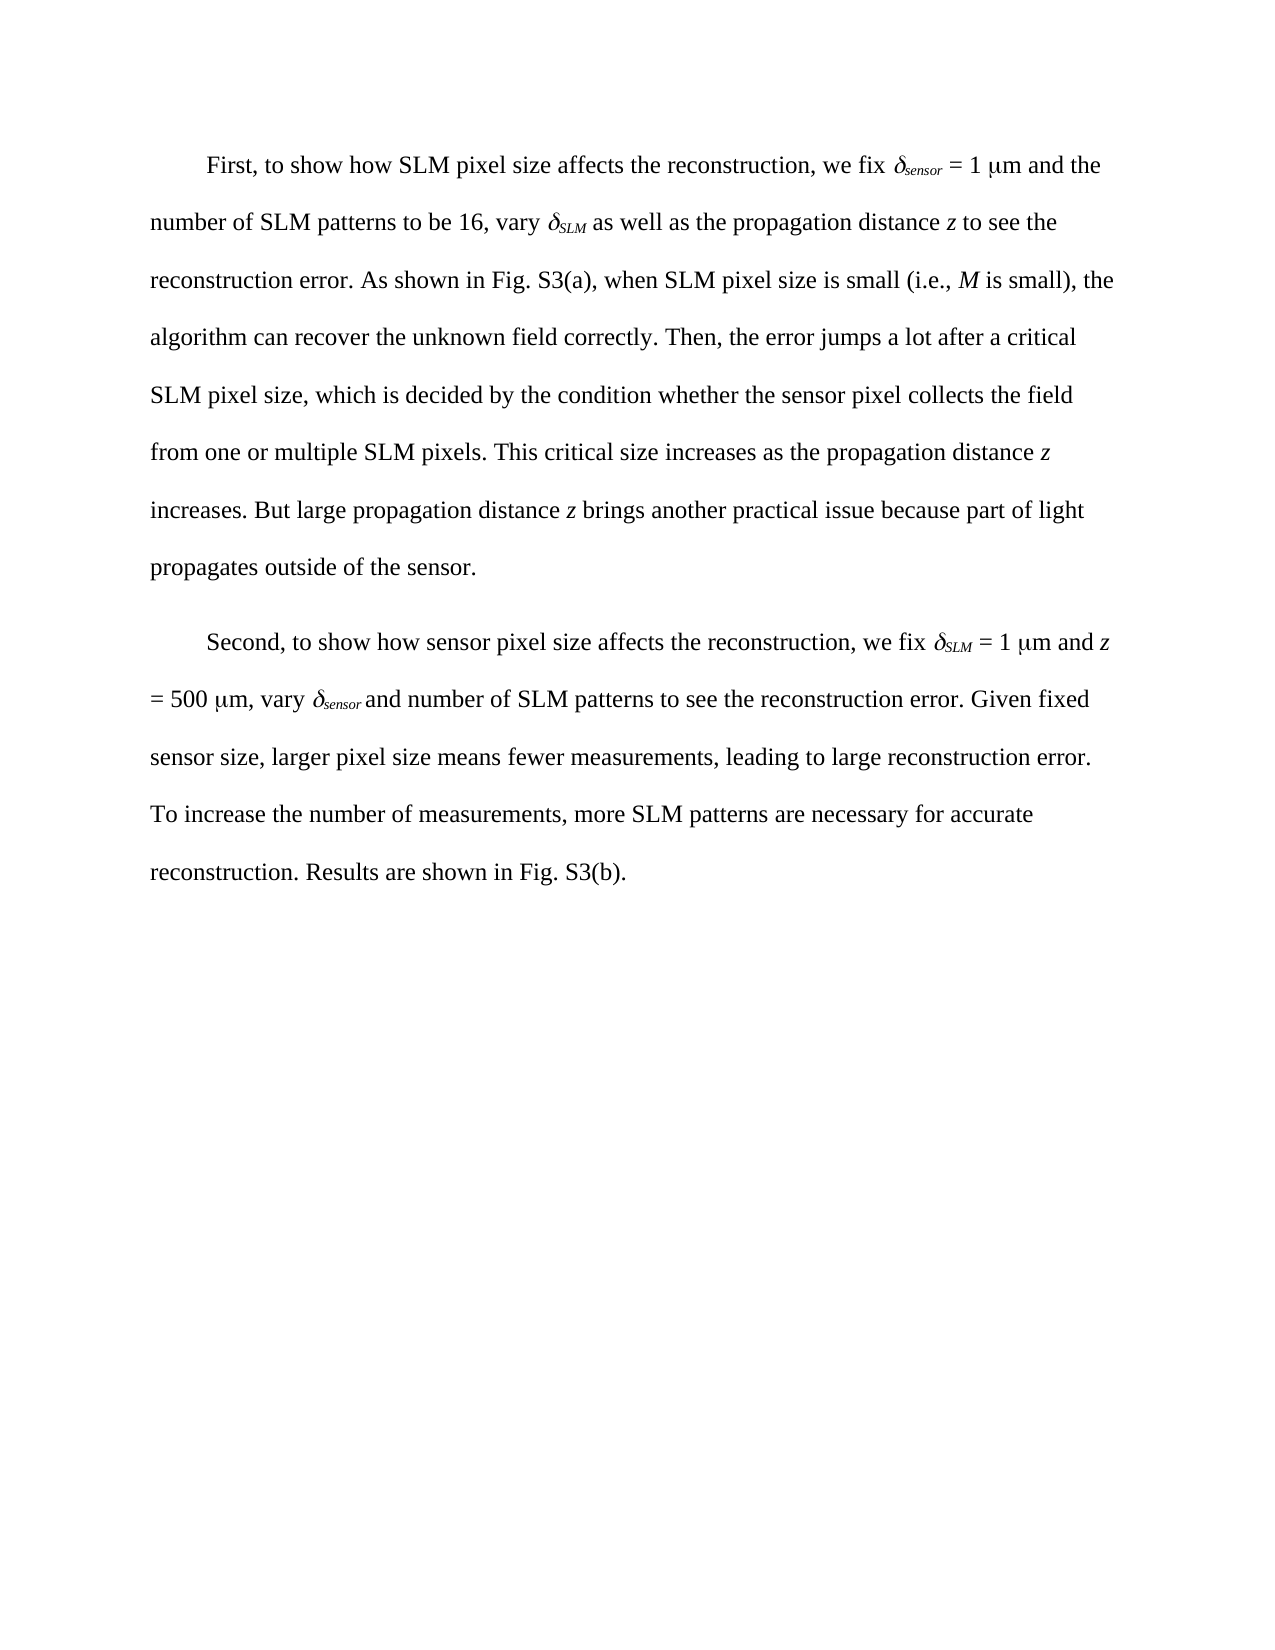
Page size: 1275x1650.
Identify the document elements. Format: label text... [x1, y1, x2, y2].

text Second, to show how sensor pixel size affects the reconstruction, we fix SLM = 1 m and z = 500 m, vary sensor and number of SLM patterns to see the reconstruction error. Given fixed sensor size, larger pixel size means fewer measurements, leading to large reconstruction error. To increase the number of measurements, more SLM patterns are necessary for accurate reconstruction. Results are shown in Fig. S3(b). [150, 627, 1125, 885]
text First, to show how SLM pixel size affects the reconstruction, we fix sensor = 1 m and the number of SLM patterns to be 16, vary SLM as well as the propagation distance z to see the reconstruction error. As shown in Fig. S3(a), when SLM pixel size is small (i.e., M is small), the algorithm can recover the unknown field correctly. Then, the error jumps a lot after a critical SLM pixel size, which is decided by the condition whether the sensor pixel collects the field from one or multiple SLM pixels. This critical size increases as the propagation distance z increases. But large propagation distance z brings another practical issue because part of light propagates outside of the sensor. [150, 150, 1125, 581]
